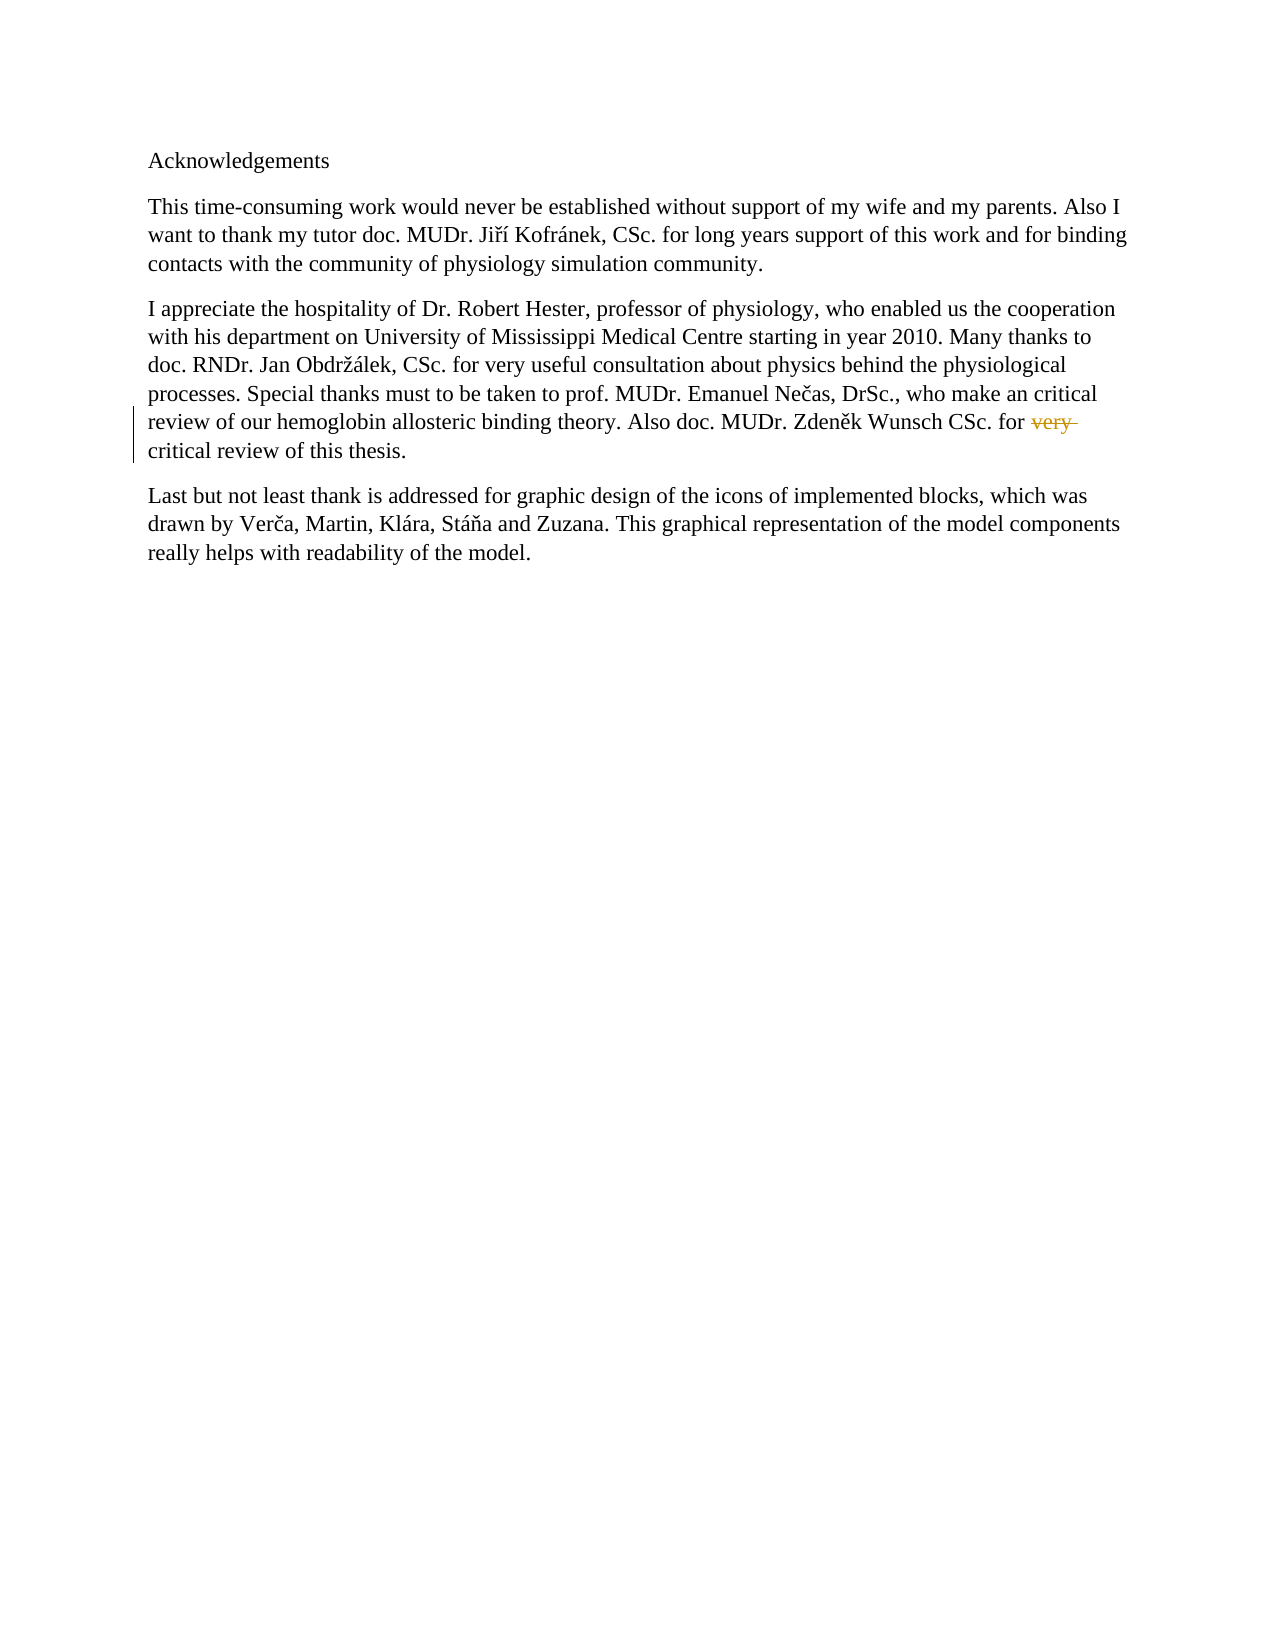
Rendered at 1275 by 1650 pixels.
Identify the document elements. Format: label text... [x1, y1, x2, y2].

text Acknowledgements [148, 148, 1127, 174]
text This time-consuming work would never be established without support of my wife and my parents. Also I want to thank my tutor doc. MUDr. Jiří Kofránek, CSc. for long years support of this work and for binding contacts with the community of physiology simulation community. [148, 193, 1127, 276]
text I appreciate the hospitality of Dr. Robert Hester, professor of physiology, who enabled us the cooperation with his department on University of Mississippi Medical Centre starting in year 2010. Many thanks to doc. RNDr. Jan Obdržálek, CSc. for very useful consultation about physics behind the physiological processes. Special thanks must to be taken to prof. MUDr. Emanuel Nečas, DrSc., who make an critical review of our hemoglobin allosteric binding theory. Also doc. MUDr. Zdeněk Wunsch CSc. for critical review of this thesis. [148, 295, 1127, 463]
text Last but not least thank is addressed for graphic design of the icons of implemented blocks, which was drawn by Verča, Martin, Klára, Stáňa and Zuzana. This graphical representation of the model components really helps with readability of the model. [148, 482, 1127, 565]
